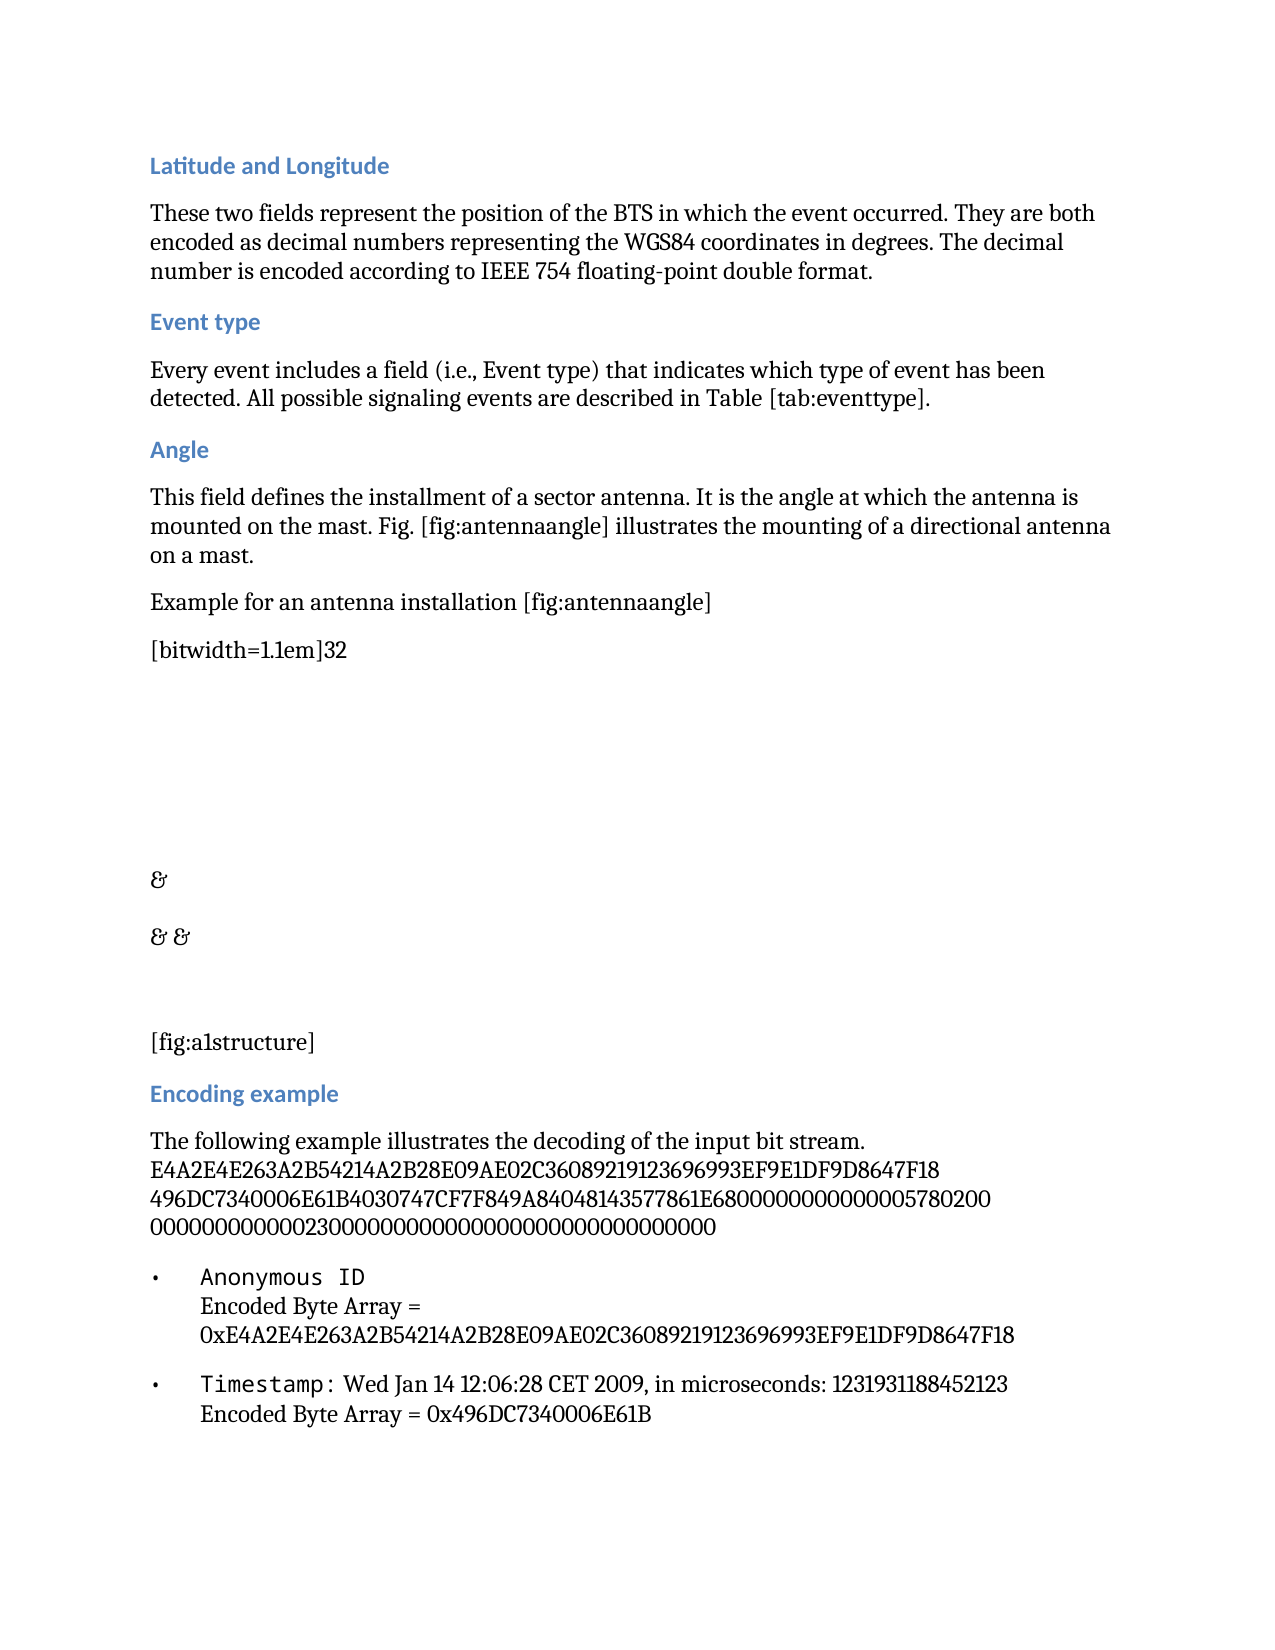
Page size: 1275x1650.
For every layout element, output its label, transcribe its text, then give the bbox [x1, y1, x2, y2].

text These two fields represent the position of the BTS in which the event occurred. They are both encoded as decimal numbers representing the WGS84 coordinates in degrees. The decimal number is encoded according to IEEE 754 floating-point double format. [150, 199, 1125, 286]
text Example for an antenna installation [fig:antennaangle] [150, 588, 1125, 617]
list Anonymous ID Encoded Byte Array = 0xE4A2E4E263A2B54214A2B28E09AE02C36089219123696993EF9E1DF9D8647F18 [150, 1261, 1125, 1349]
text This field defines the installment of a sector antenna. It is the angle at which the antenna is mounted on the mast. Fig. [fig:antennaangle] illustrates the mounting of a directional antenna on a mast. [150, 483, 1125, 569]
subtitle Angle [150, 434, 1125, 464]
list Timestamp: Wed Jan 14 12:06:28 CET 2009, in microseconds: 1231931188452123 Encoded Byte Array = 0x496DC7340006E61B [150, 1368, 1125, 1428]
subtitle Encoding example [150, 1078, 1125, 1108]
subtitle Latitude and Longitude [150, 150, 1125, 181]
subtitle Event type [150, 306, 1125, 337]
text The following example illustrates the decoding of the input bit stream. E4A2E4E263A2B54214A2B28E09AE02C36089219123696993EF9E1DF9D8647F18 496DC7340006E61B4030747CF7F849A84048143577861E6800000000000005780200 00000000000023000000000000000000000000000000 [150, 1127, 1125, 1242]
text [bitwidth=1.1em]32 & & & [150, 636, 1125, 1009]
text Every event includes a field (i.e., Event type) that indicates which type of event has been detected. All possible signaling events are described in Table [tab:eventtype]. [150, 356, 1125, 413]
text [fig:a1structure] [150, 1028, 1125, 1057]
